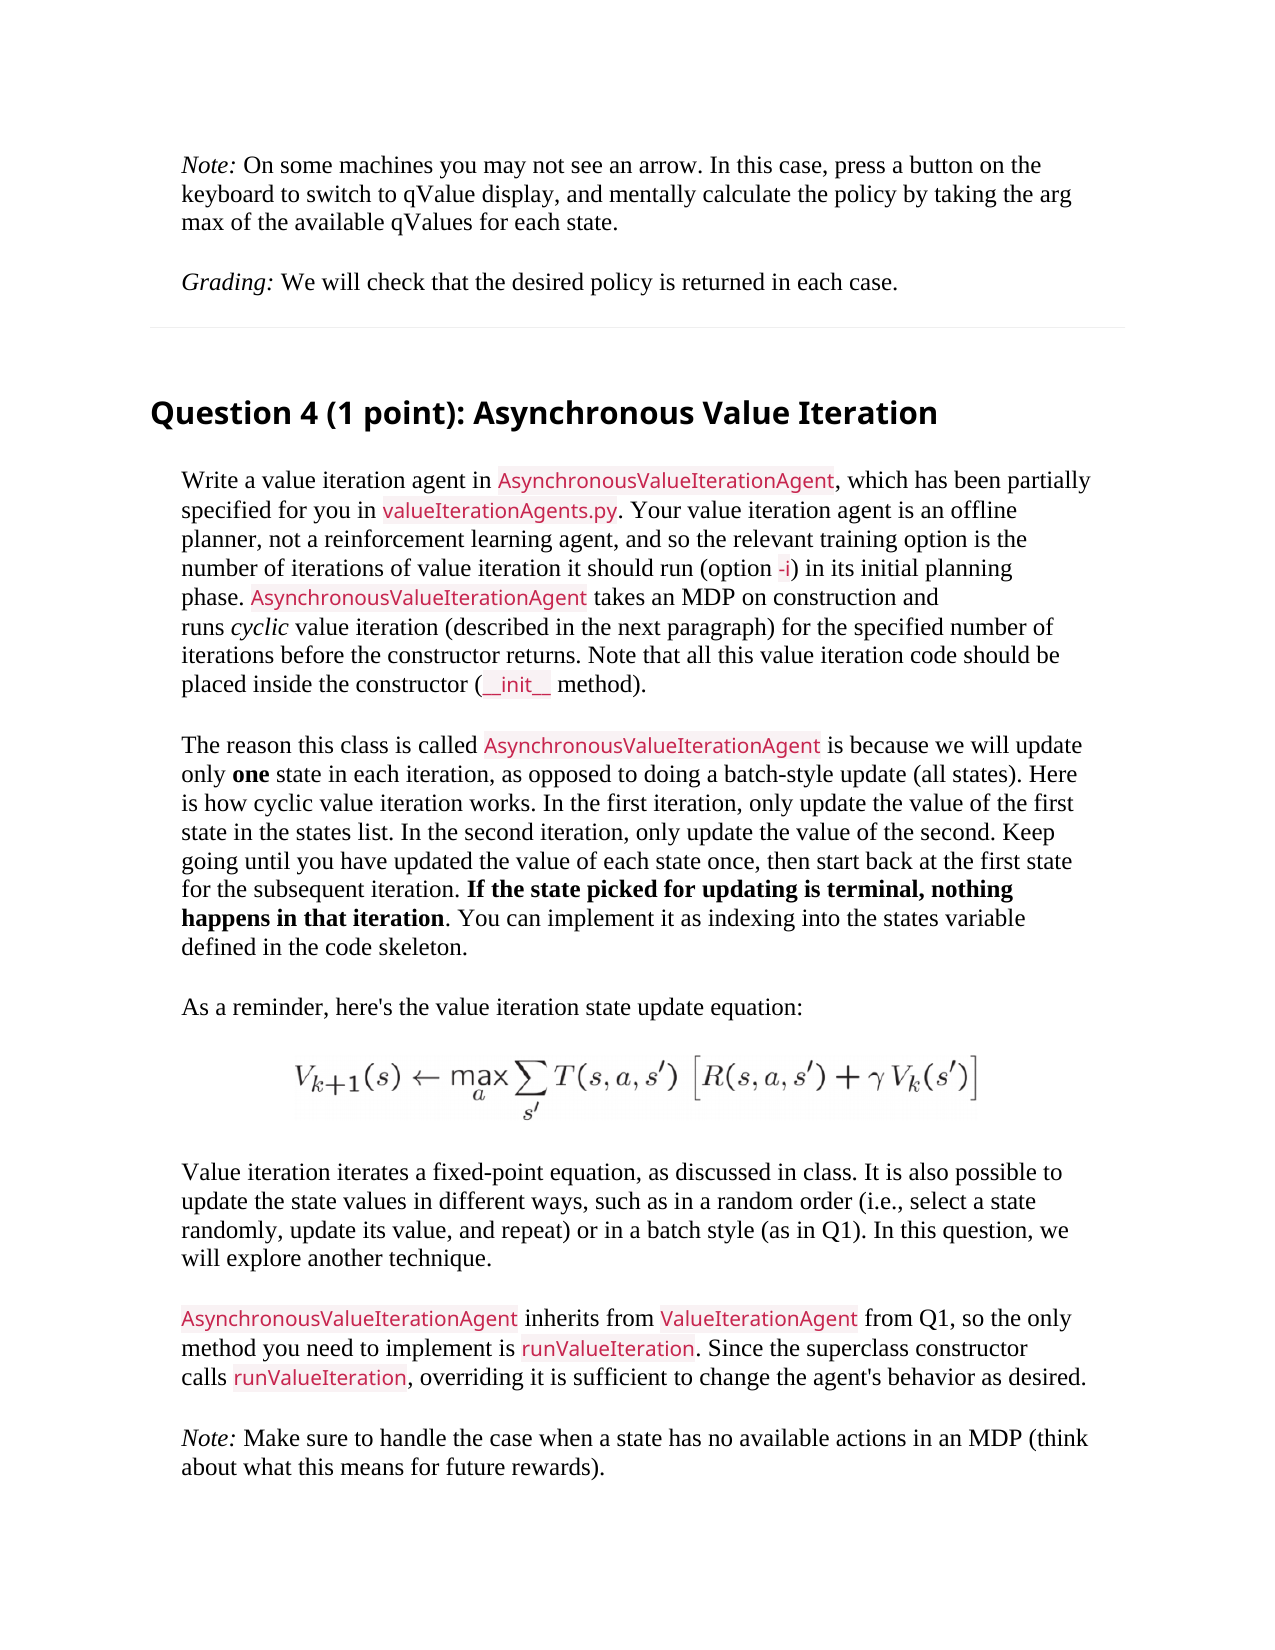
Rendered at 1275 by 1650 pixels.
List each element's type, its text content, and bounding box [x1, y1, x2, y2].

text AsynchronousValueIterationAgent inherits from ValueIterationAgent from Q1, so the only method you need to implement is runValueIteration. Since the superclass constructor calls runValueIteration, overriding it is sufficient to change the agent's behavior as desired. [181, 1303, 1094, 1392]
picture [291, 1052, 984, 1126]
text Note: Make sure to handle the case when a state has no available actions in an MDP (think about what this means for future rewards). [181, 1423, 1094, 1481]
text Note: On some machines you may not see an arrow. In this case, press a button on the keyboard to switch to qValue display, and mentally calculate the policy by taking the arg max of the available qValues for each state. [181, 150, 1094, 236]
text Grading: We will check that the desired policy is returned in each case. [181, 267, 1094, 296]
text Question 4 (1 point): Asynchronous Value Iteration [150, 390, 1125, 434]
text Write a value iteration agent in AsynchronousValueIterationAgent, which has been partially specified for you in valueIterationAgents.py. Your value iteration agent is an offline planner, not a reinforcement learning agent, and so the relevant training option is the number of iterations of value iteration it should run (option -i) in its initial planning phase. AsynchronousValueIterationAgent takes an MDP on construction and runs cyclic value iteration (described in the next paragraph) for the specified number of iterations before the constructor returns. Note that all this value iteration code should be placed inside the constructor (__init__ method). [181, 465, 1094, 699]
text As a reminder, here's the value iteration state update equation: [181, 992, 1094, 1021]
text Value iteration iterates a fixed-point equation, as discussed in class. It is also possible to update the state values in different ways, such as in a random order (i.e., select a state randomly, update its value, and repeat) or in a batch style (as in Q1). In this question, we will explore another technique. [181, 1157, 1094, 1272]
text The reason this class is called AsynchronousValueIterationAgent is because we will update only one state in each iteration, as opposed to doing a batch-style update (all states). Here is how cyclic value iteration works. In the first iteration, only update the value of the first state in the states list. In the second iteration, only update the value of the second. Keep going until you have updated the value of each state once, then start back at the first state for the subsequent iteration. If the state picked for updating is terminal, nothing happens in that iteration. You can implement it as indexing into the states variable defined in the code skeleton. [181, 730, 1094, 961]
